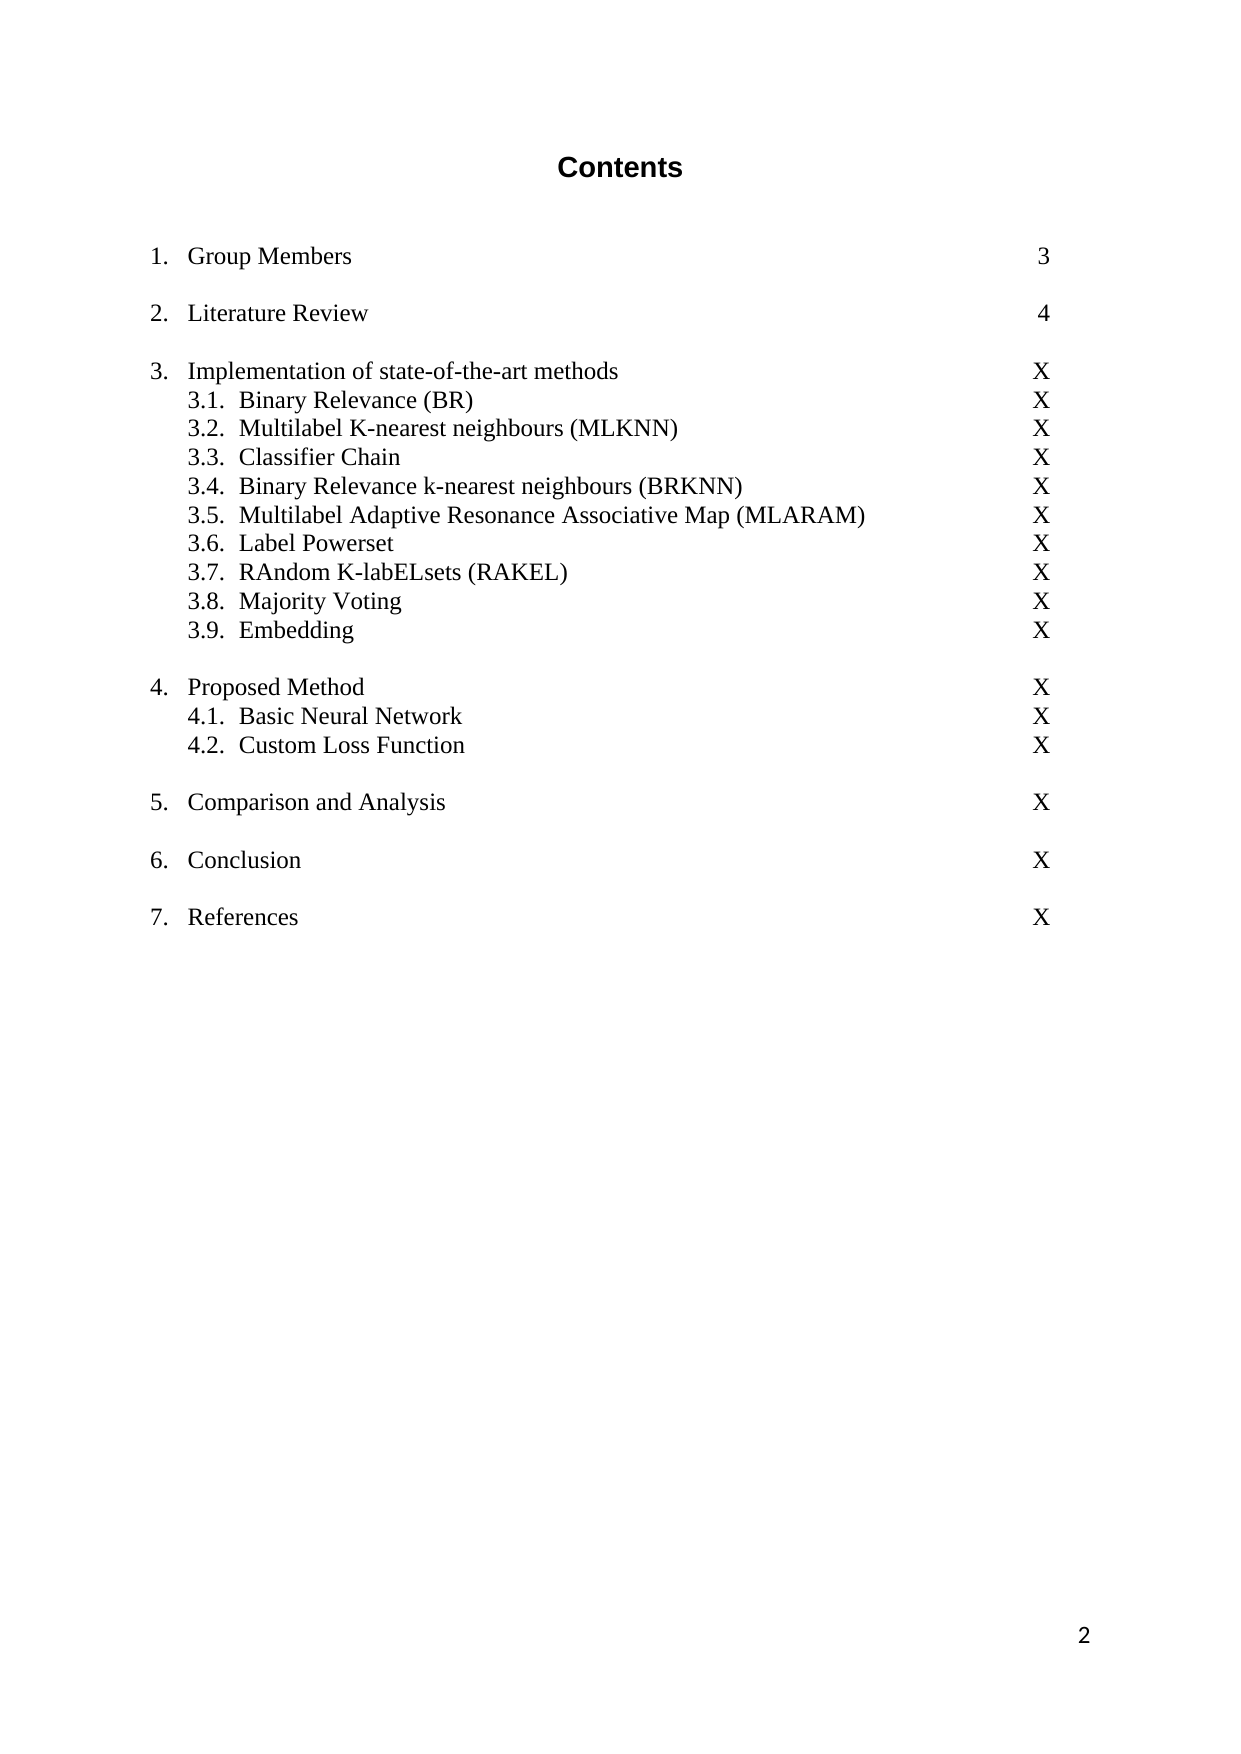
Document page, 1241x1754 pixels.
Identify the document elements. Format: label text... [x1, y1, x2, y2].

list Group Members 3 [150, 241, 1090, 270]
list Custom Loss Function X [187, 730, 1090, 758]
list Majority Voting X [187, 586, 1090, 615]
list Conclusion X [150, 845, 1090, 873]
list Multilabel K-nearest neighbours (MLKNN) X [187, 413, 1090, 442]
text Contents [150, 150, 1090, 183]
list Basic Neural Network X [187, 701, 1090, 730]
list Embedding X [187, 615, 1090, 643]
list Binary Relevance (BR) X [187, 385, 1090, 413]
list Comparison and Analysis X [150, 787, 1090, 816]
list References X [150, 902, 1090, 931]
list RAndom K-labELsets (RAKEL) X [187, 557, 1090, 586]
list Classifier Chain X [187, 442, 1090, 471]
list Proposed Method X [150, 672, 1090, 701]
list Literature Review 4 [150, 298, 1090, 327]
list Implementation of state-of-the-art methods X [150, 356, 1090, 385]
list Label Powerset X [187, 528, 1090, 557]
list Multilabel Adaptive Resonance Associative Map (MLARAM) X [187, 500, 1090, 528]
list Binary Relevance k-nearest neighbours (BRKNN) X [187, 471, 1090, 500]
